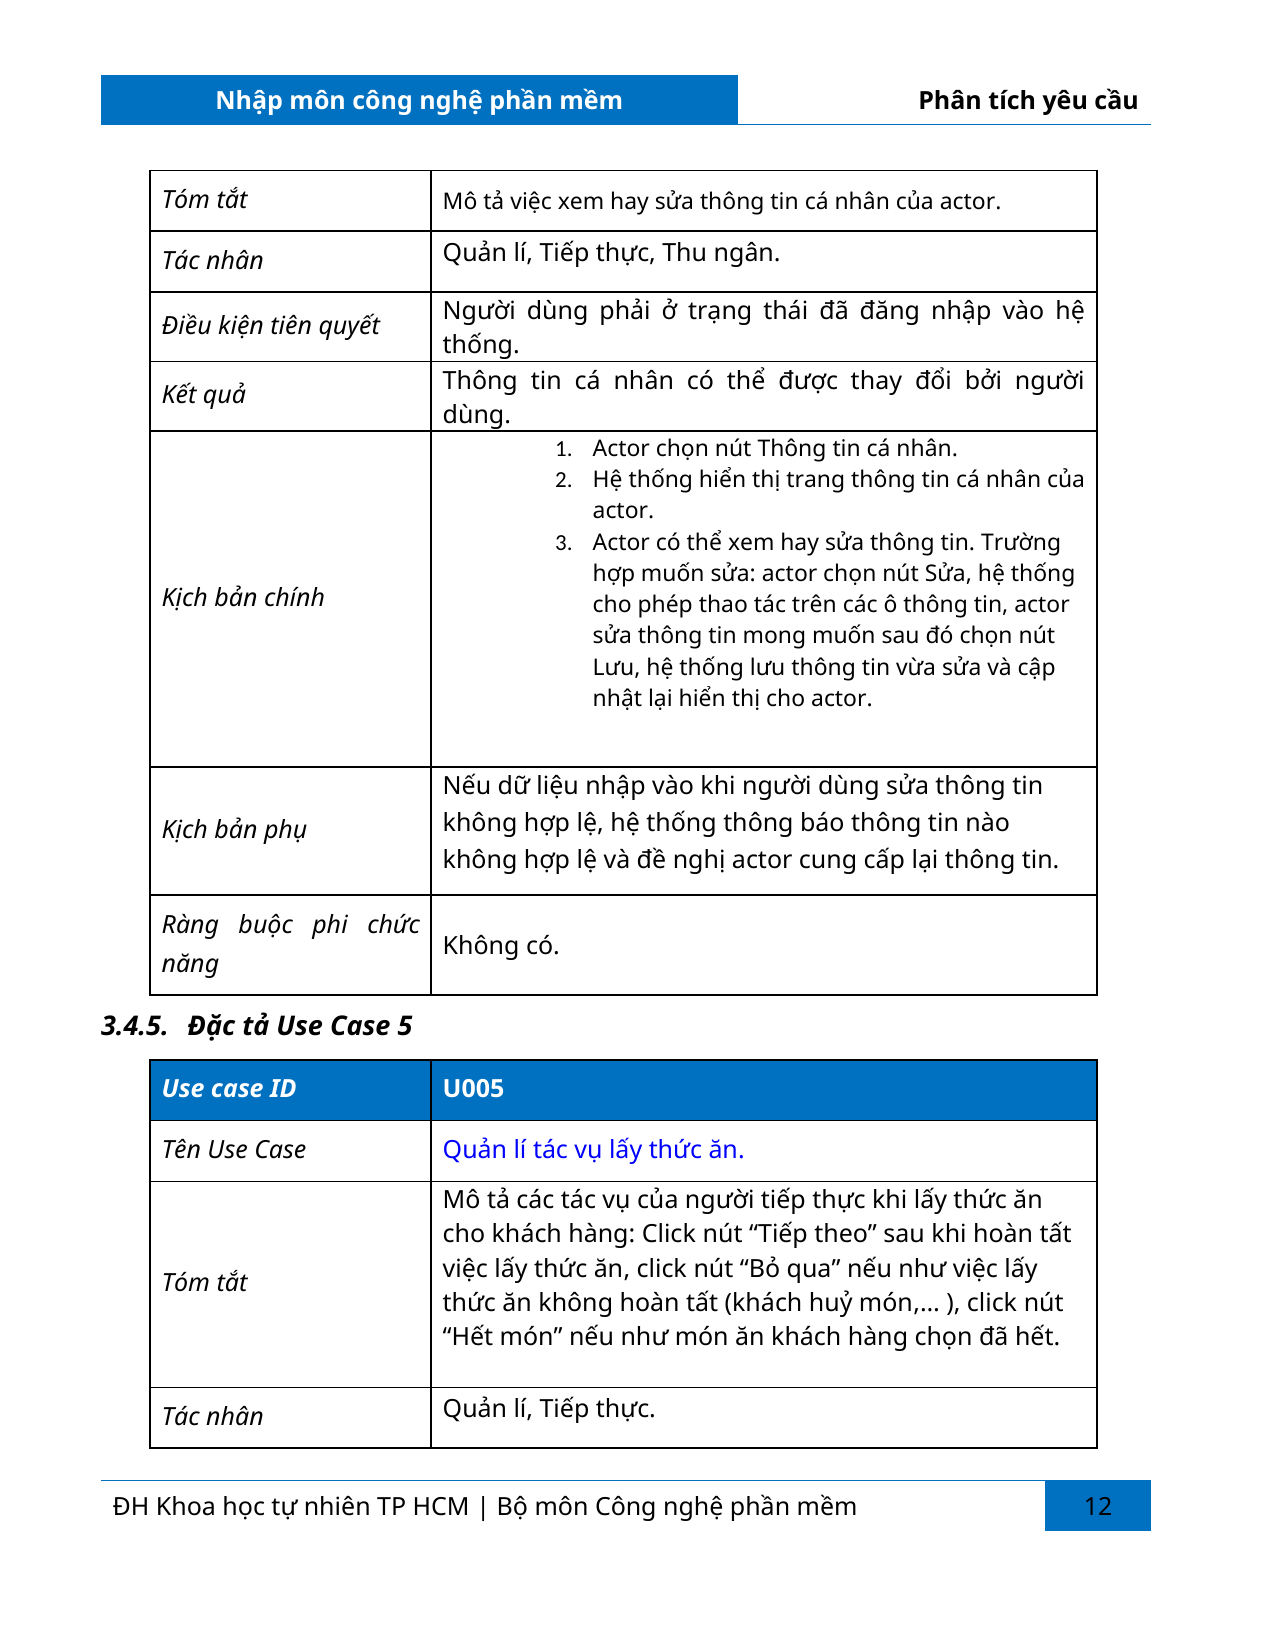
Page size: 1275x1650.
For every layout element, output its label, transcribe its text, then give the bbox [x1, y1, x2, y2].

table_cell Mô tả các tác vụ của người tiếp thực khi lấy thức ăn cho khách hàng: Click nút “Tiếp theo” sau khi hoàn tất việc lấy thức ăn, click nút “Bỏ qua” nếu như việc lấy thức ăn không hoàn tất (khách huỷ món,… ), click nút “Hết món” nếu như món ăn khách hàng chọn đã hết. [432, 1182, 1096, 1386]
list Đặc tả Use Case 5 [169, 1006, 1162, 1043]
table_cell Thông tin cá nhân có thể được thay đổi bởi người dùng. [432, 362, 1096, 430]
table_header U005 [432, 1061, 1096, 1120]
table_cell Kết quả [151, 362, 430, 430]
table_cell Kịch bản chính [151, 432, 430, 766]
table_cell Actor chọn nút Thông tin cá nhân. Hệ thống hiển thị trang thông tin cá nhân của actor. Actor có thể xem hay sửa thông tin. Trường hợp muốn sửa: actor chọn nút Sửa, hệ thống cho phép thao tác trên các ô thông tin, actor sửa thông tin mong muốn sau đó chọn nút Lưu, hệ thống lưu thông tin vừa sửa và cập nhật lại hiển thị cho actor. [432, 432, 1096, 766]
table_cell Kịch bản phụ [151, 768, 430, 894]
table_cell Tác nhân [151, 1388, 430, 1447]
table_cell Nếu dữ liệu nhập vào khi người dùng sửa thông tin không hợp lệ, hệ thống thông báo thông tin nào không hợp lệ và đề nghị actor cung cấp lại thông tin. [432, 768, 1096, 894]
table_cell Không có. [432, 896, 1096, 994]
table_cell Điều kiện tiên quyết [151, 293, 430, 361]
table_cell Tóm tắt [151, 171, 430, 230]
table_cell Tên Use Case [151, 1121, 430, 1181]
table_cell Ràng buộc phi chức năng [151, 896, 430, 994]
table_cell Quản lí, Tiếp thực, Thu ngân. [432, 232, 1096, 291]
table_cell Người dùng phải ở trạng thái đã đăng nhập vào hệ thống. [432, 293, 1096, 361]
table_cell Tóm tắt [151, 1182, 430, 1386]
table_cell Quản lí, Tiếp thực. [432, 1388, 1096, 1447]
table_cell Quản lí tác vụ lấy thức ăn. [432, 1121, 1096, 1181]
table_header Use case ID [151, 1061, 430, 1120]
table_cell Mô tả việc xem hay sửa thông tin cá nhân của actor. [432, 171, 1096, 230]
table_cell Tác nhân [151, 232, 430, 291]
